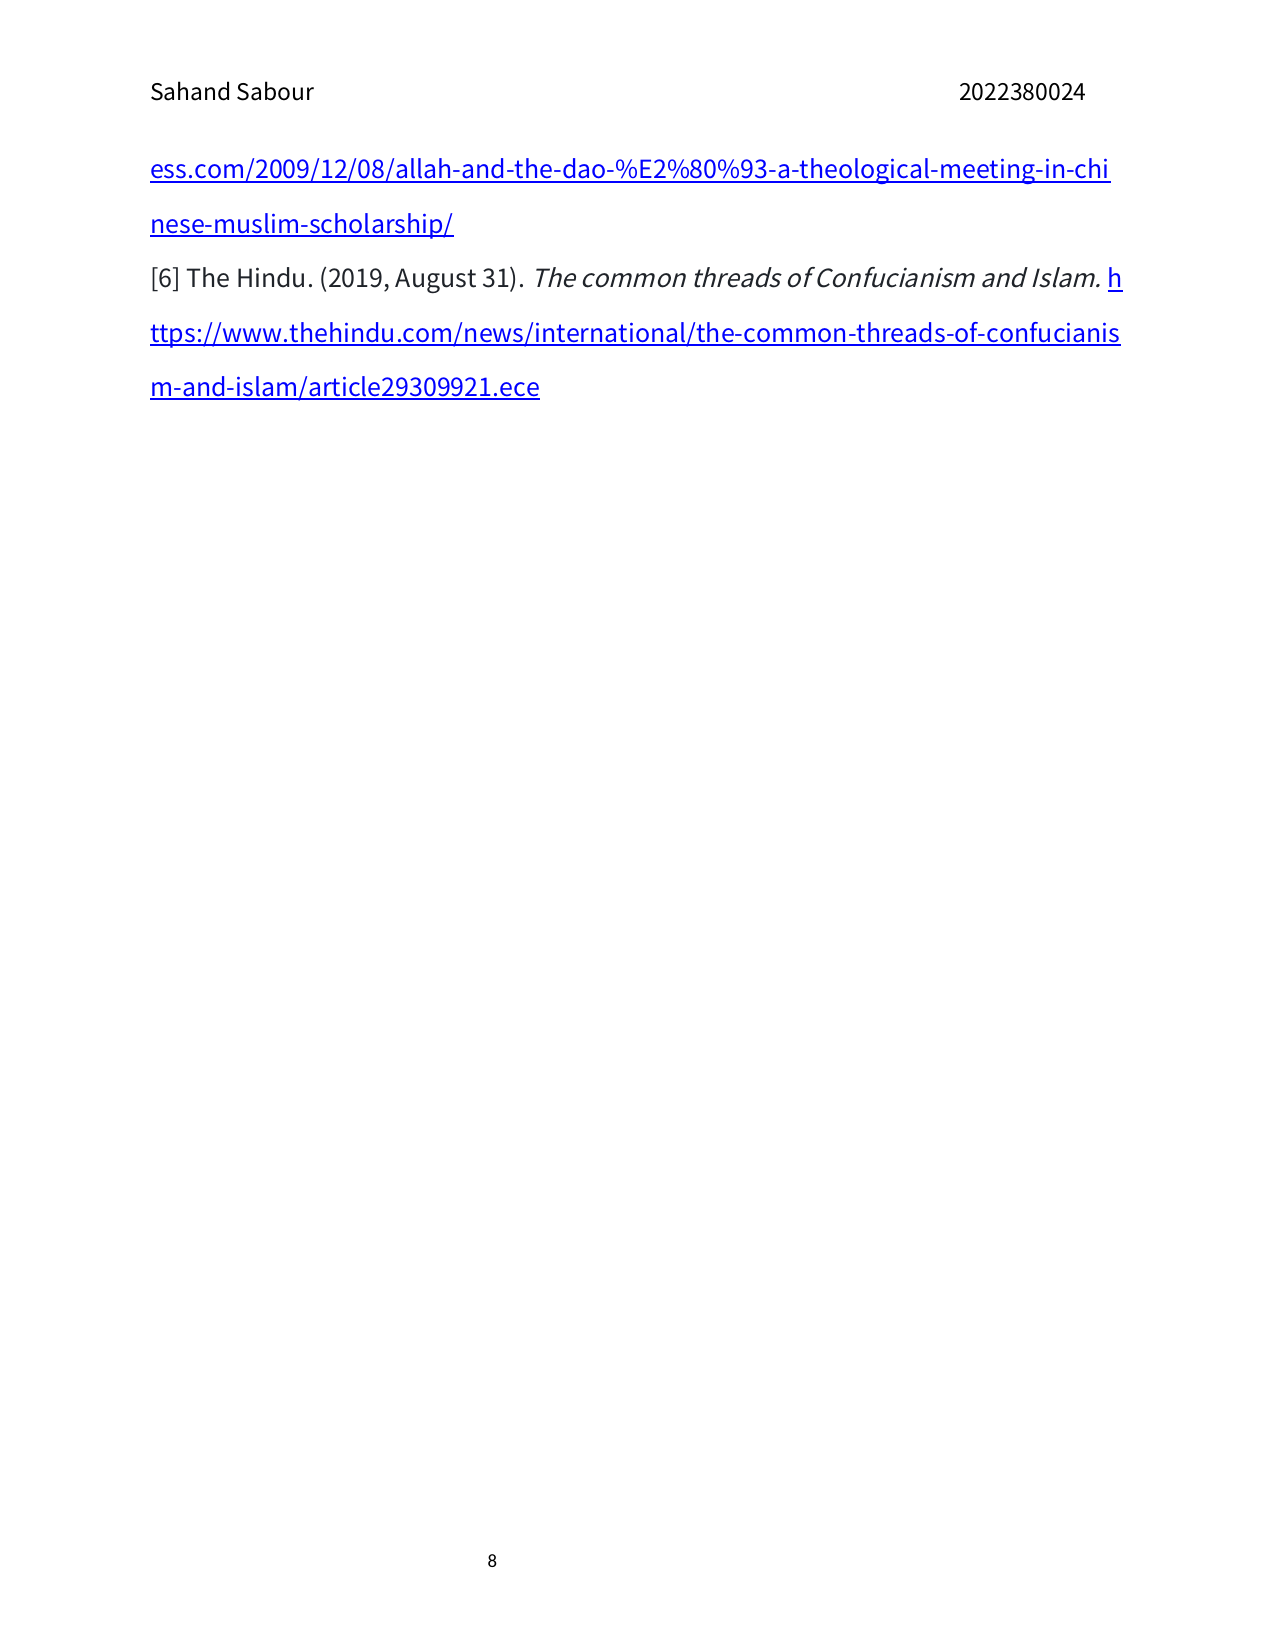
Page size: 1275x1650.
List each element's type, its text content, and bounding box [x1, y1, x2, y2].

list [150, 150, 1125, 241]
list The Hindu. (2019, August 31). The common threads of Confucianism and Islam. https://www.thehindu.com/news/international/the-common-threads-of-confucianism-and-islam/article29309921.ece [150, 259, 1125, 404]
